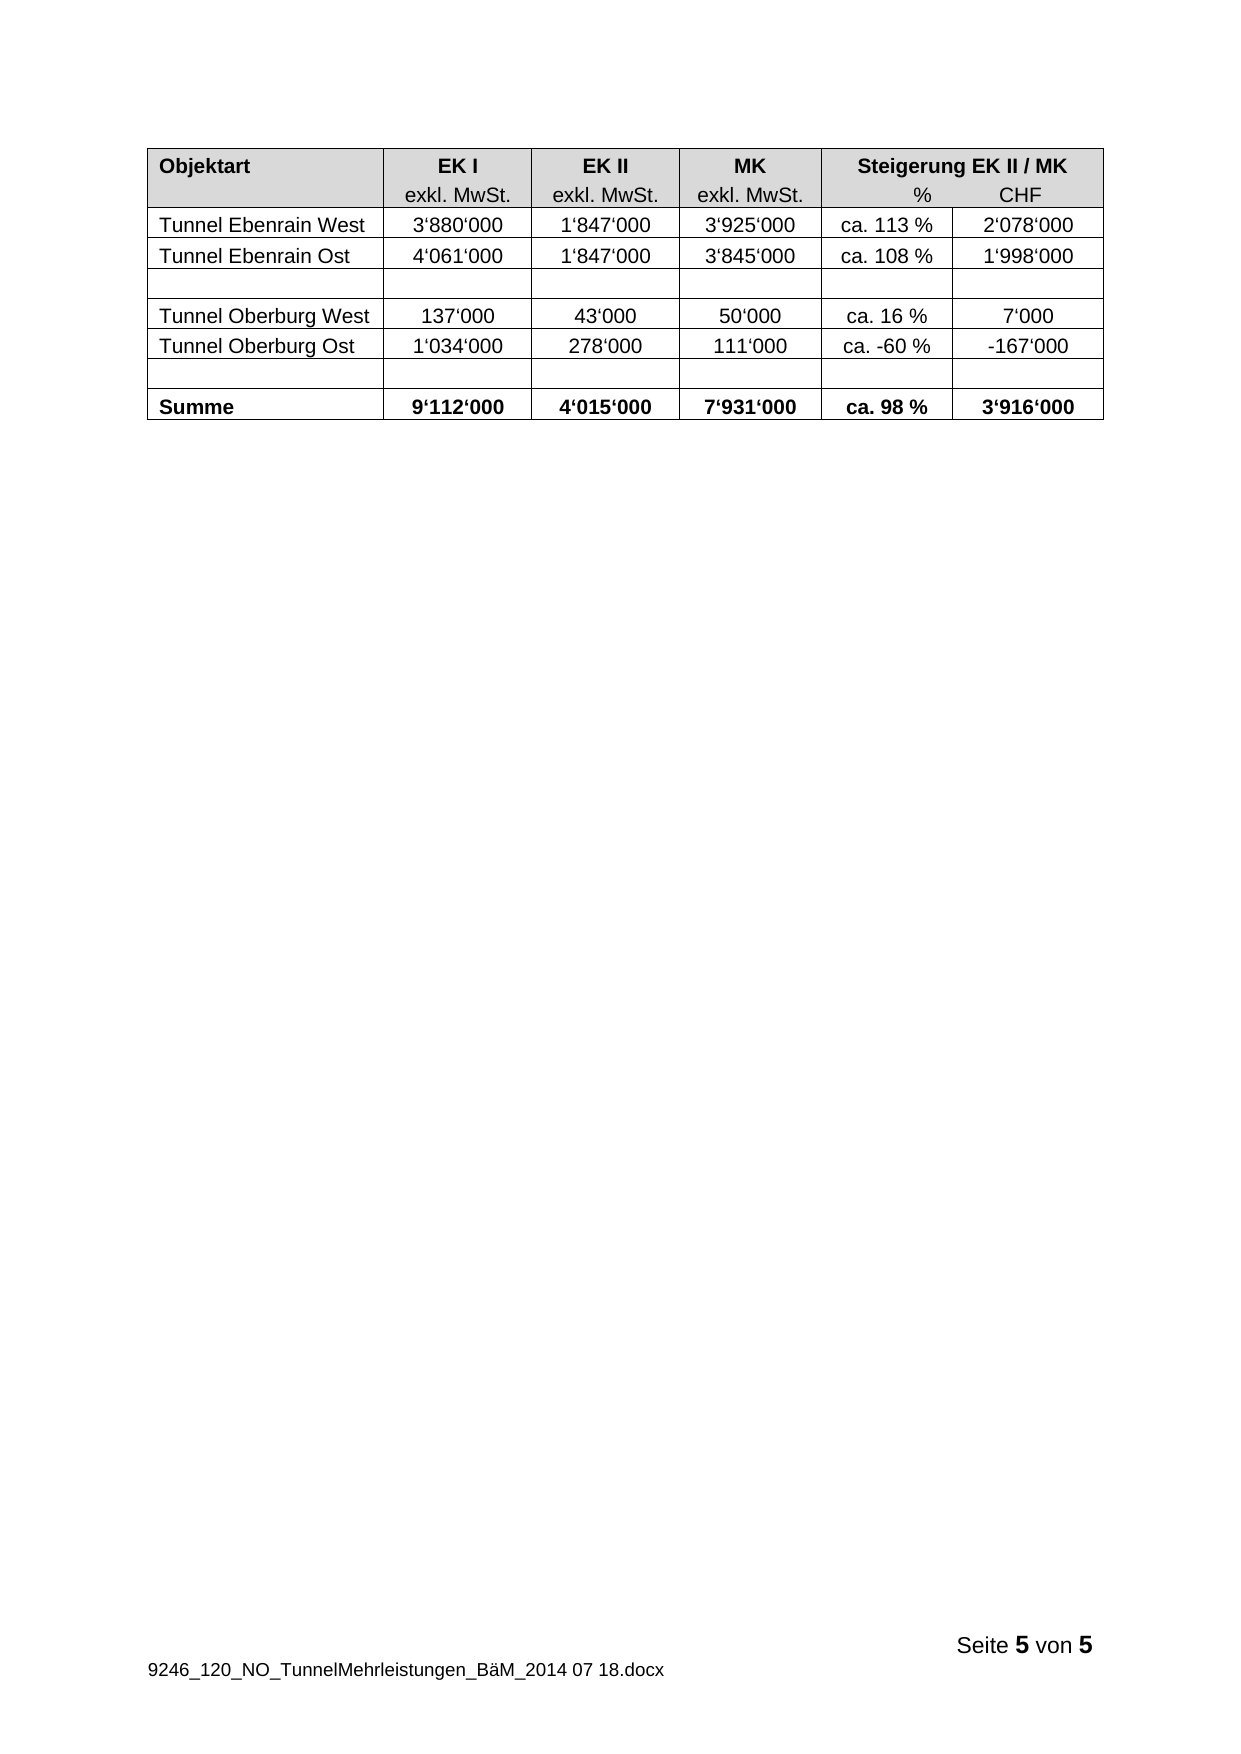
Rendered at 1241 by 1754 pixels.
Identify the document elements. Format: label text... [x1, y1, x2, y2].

table_cell [680, 269, 821, 298]
table_cell Tunnel Oberburg West [148, 299, 383, 328]
table_cell ca. 98 % [822, 389, 952, 418]
table_cell ca. 113 % [822, 208, 952, 237]
table_cell 4‘061‘000 [384, 238, 531, 267]
table_cell 111‘000 [680, 329, 821, 358]
table_cell 7‘931‘000 [680, 389, 821, 418]
table_cell 278‘000 [532, 329, 679, 358]
table_cell 1‘847‘000 [532, 208, 679, 237]
table_cell [148, 269, 383, 298]
table_cell [680, 359, 821, 388]
table_cell 7‘000 [953, 299, 1103, 328]
table_cell 2‘078‘000 [953, 208, 1103, 237]
table_cell 1‘034‘000 [384, 329, 531, 358]
table_cell [532, 359, 679, 388]
table_cell [953, 269, 1103, 298]
table_cell Tunnel Oberburg Ost [148, 329, 383, 358]
table_cell 3‘925‘000 [680, 208, 821, 237]
table_header EK I exkl. MwSt. [384, 149, 531, 207]
table_cell ca. 16 % [822, 299, 952, 328]
table_header EK II exkl. MwSt. [532, 149, 679, 207]
table_cell 9‘112‘000 [384, 389, 531, 418]
table_cell 3‘880‘000 [384, 208, 531, 237]
table_header Steigerung EK II / MK % CHF [822, 149, 1103, 207]
table_cell [822, 269, 952, 298]
table_header MK exkl. MwSt. [680, 149, 821, 207]
table_cell [953, 359, 1103, 388]
table_cell 43‘000 [532, 299, 679, 328]
table_cell [822, 359, 952, 388]
table_cell 1‘847‘000 [532, 238, 679, 267]
table_cell 3‘916‘000 [953, 389, 1103, 418]
table_cell Summe [148, 389, 383, 418]
table_cell ca. 108 % [822, 238, 952, 267]
table_cell 50‘000 [680, 299, 821, 328]
table_cell -167‘000 [953, 329, 1103, 358]
table_cell 1‘998‘000 [953, 238, 1103, 267]
table_cell ca. -60 % [822, 329, 952, 358]
table_cell [384, 269, 531, 298]
table_cell 3‘845‘000 [680, 238, 821, 267]
table_cell Tunnel Ebenrain Ost [148, 238, 383, 267]
table_cell 137‘000 [384, 299, 531, 328]
table_header Objektart [148, 149, 383, 207]
table_cell [532, 269, 679, 298]
table_cell [384, 359, 531, 388]
table_cell [148, 359, 383, 388]
table_cell 4‘015‘000 [532, 389, 679, 418]
table_cell Tunnel Ebenrain West [148, 208, 383, 237]
